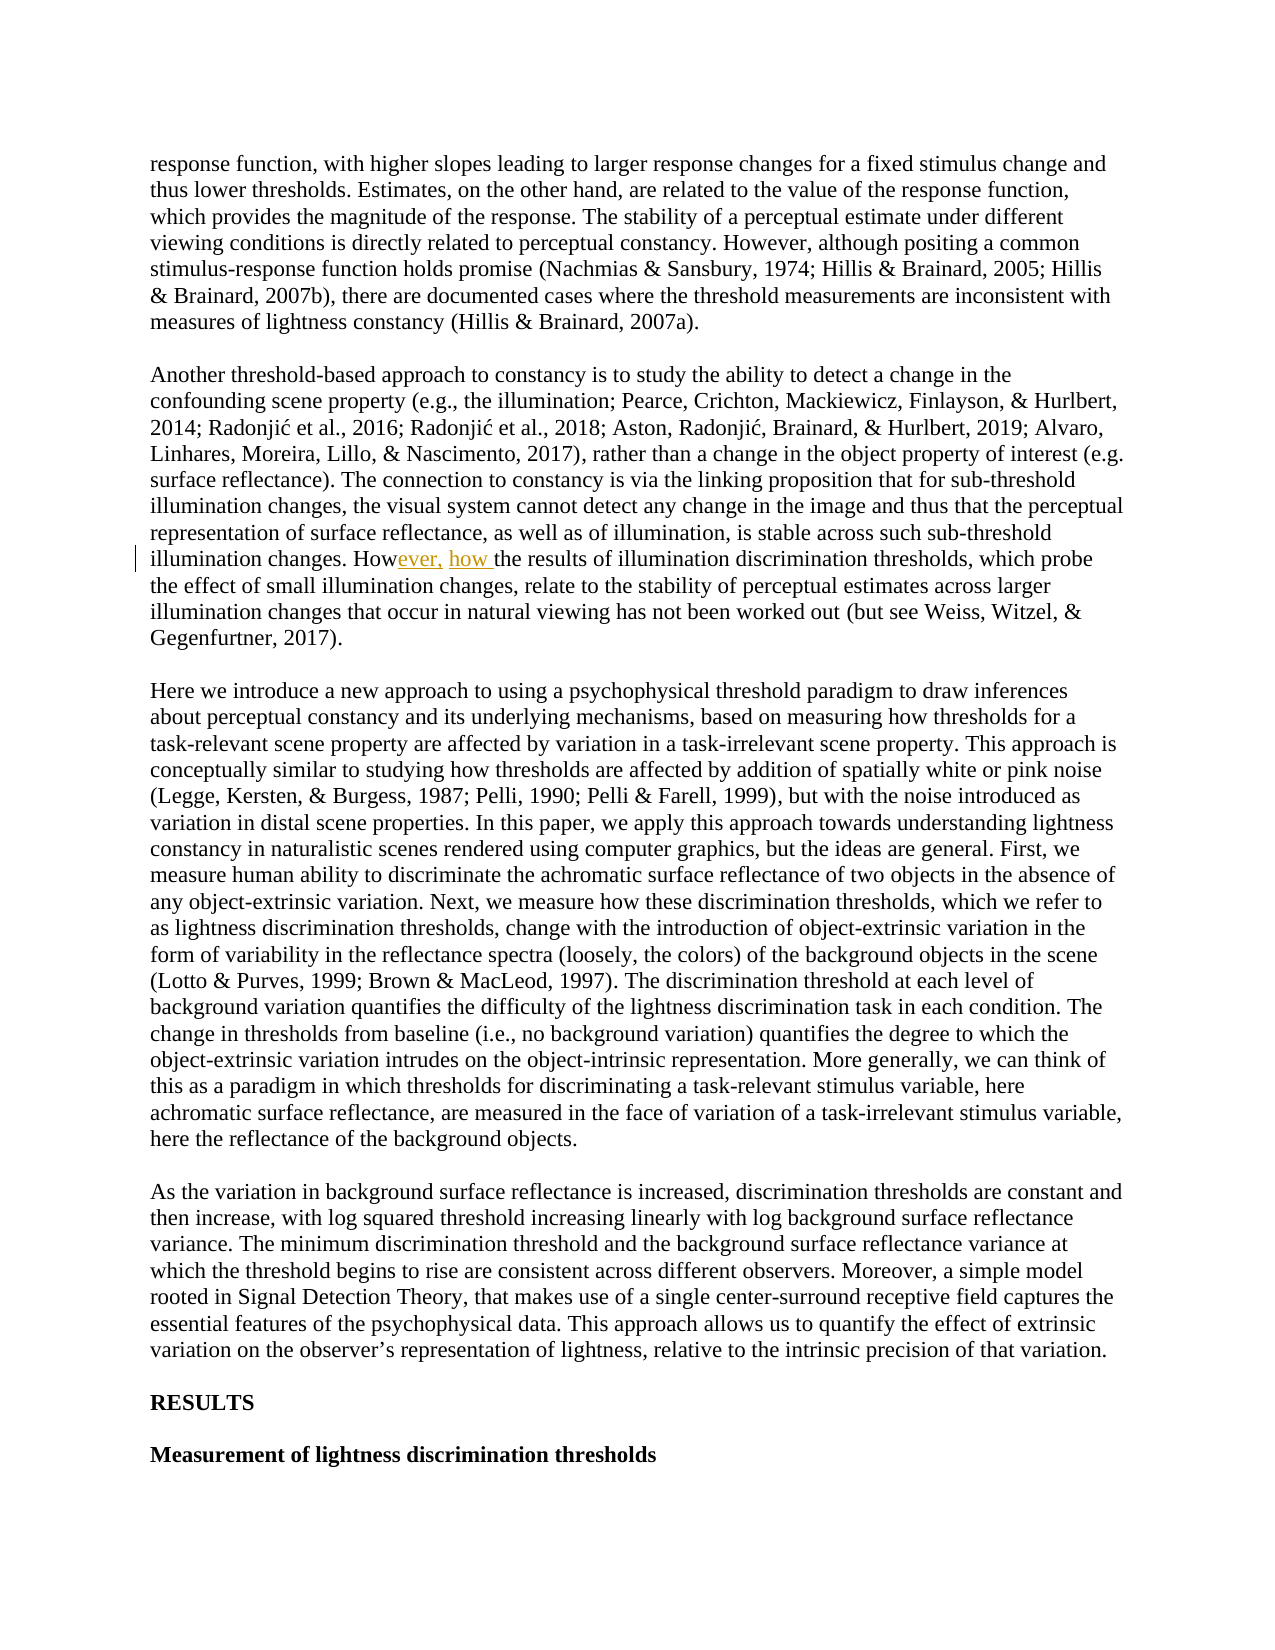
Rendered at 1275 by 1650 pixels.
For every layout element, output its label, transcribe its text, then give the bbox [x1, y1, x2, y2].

text As the variation in background surface reflectance is increased, discrimination thresholds are constant and then increase, with log squared threshold increasing linearly with log background surface reflectance variance. The minimum discrimination threshold and the background surface reflectance variance at which the threshold begins to rise are consistent across different observers. Moreover, a simple model rooted in Signal Detection Theory, that makes use of a single center-surround receptive field captures the essential features of the psychophysical data. This approach allows us to quantify the effect of extrinsic variation on the observer’s representation of lightness, relative to the intrinsic precision of that variation. [150, 1178, 1125, 1362]
text RESULTS [150, 1389, 1125, 1415]
text Here we introduce a new approach to using a psychophysical threshold paradigm to draw inferences about perceptual constancy and its underlying mechanisms, based on measuring how thresholds for a task-relevant scene property are affected by variation in a task-irrelevant scene property. This approach is conceptually similar to studying how thresholds are affected by addition of spatially white or pink noise (Legge, Kersten, & Burgess, 1987; Pelli, 1990; Pelli & Farell, 1999), but with the noise introduced as variation in distal scene properties. In this paper, we apply this approach towards understanding lightness constancy in naturalistic scenes rendered using computer graphics, but the ideas are general. First, we measure human ability to discriminate the achromatic surface reflectance of two objects in the absence of any object-extrinsic variation. Next, we measure how these discrimination thresholds, which we refer to as lightness discrimination thresholds, change with the introduction of object-extrinsic variation in the form of variability in the reflectance spectra (loosely, the colors) of the background objects in the scene (Lotto & Purves, 1999; Brown & MacLeod, 1997). The discrimination threshold at each level of background variation quantifies the difficulty of the lightness discrimination task in each condition. The change in thresholds from baseline (i.e., no background variation) quantifies the degree to which the object-extrinsic variation intrudes on the object-intrinsic representation. More generally, we can think of this as a paradigm in which thresholds for discriminating a task-relevant stimulus variable, here achromatic surface reflectance, are measured in the face of variation of a task-irrelevant stimulus variable, here the reflectance of the background objects. [150, 677, 1125, 1151]
text Measurement of lightness discrimination thresholds [150, 1441, 1125, 1468]
text Another threshold-based approach to constancy is to study the ability to detect a change in the confounding scene property (e.g., the illumination; Pearce, Crichton, Mackiewicz, Finlayson, & Hurlbert, 2014; Radonjić et al., 2016; Radonjić et al., 2018; Aston, Radonjić, Brainard, & Hurlbert, 2019; Alvaro, Linhares, Moreira, Lillo, & Nascimento, 2017), rather than a change in the object property of interest (e.g. surface reflectance). The connection to constancy is via the linking proposition that for sub-threshold illumination changes, the visual system cannot detect any change in the image and thus that the perceptual representation of surface reflectance, as well as of illumination, is stable across such sub-threshold illumination changes. How the results of illumination discrimination thresholds, which probe the effect of small illumination changes, relate to the stability of perceptual estimates across larger illumination changes that occur in natural viewing has not been worked out (but see Weiss, Witzel, & Gegenfurtner, 2017). [150, 361, 1125, 651]
